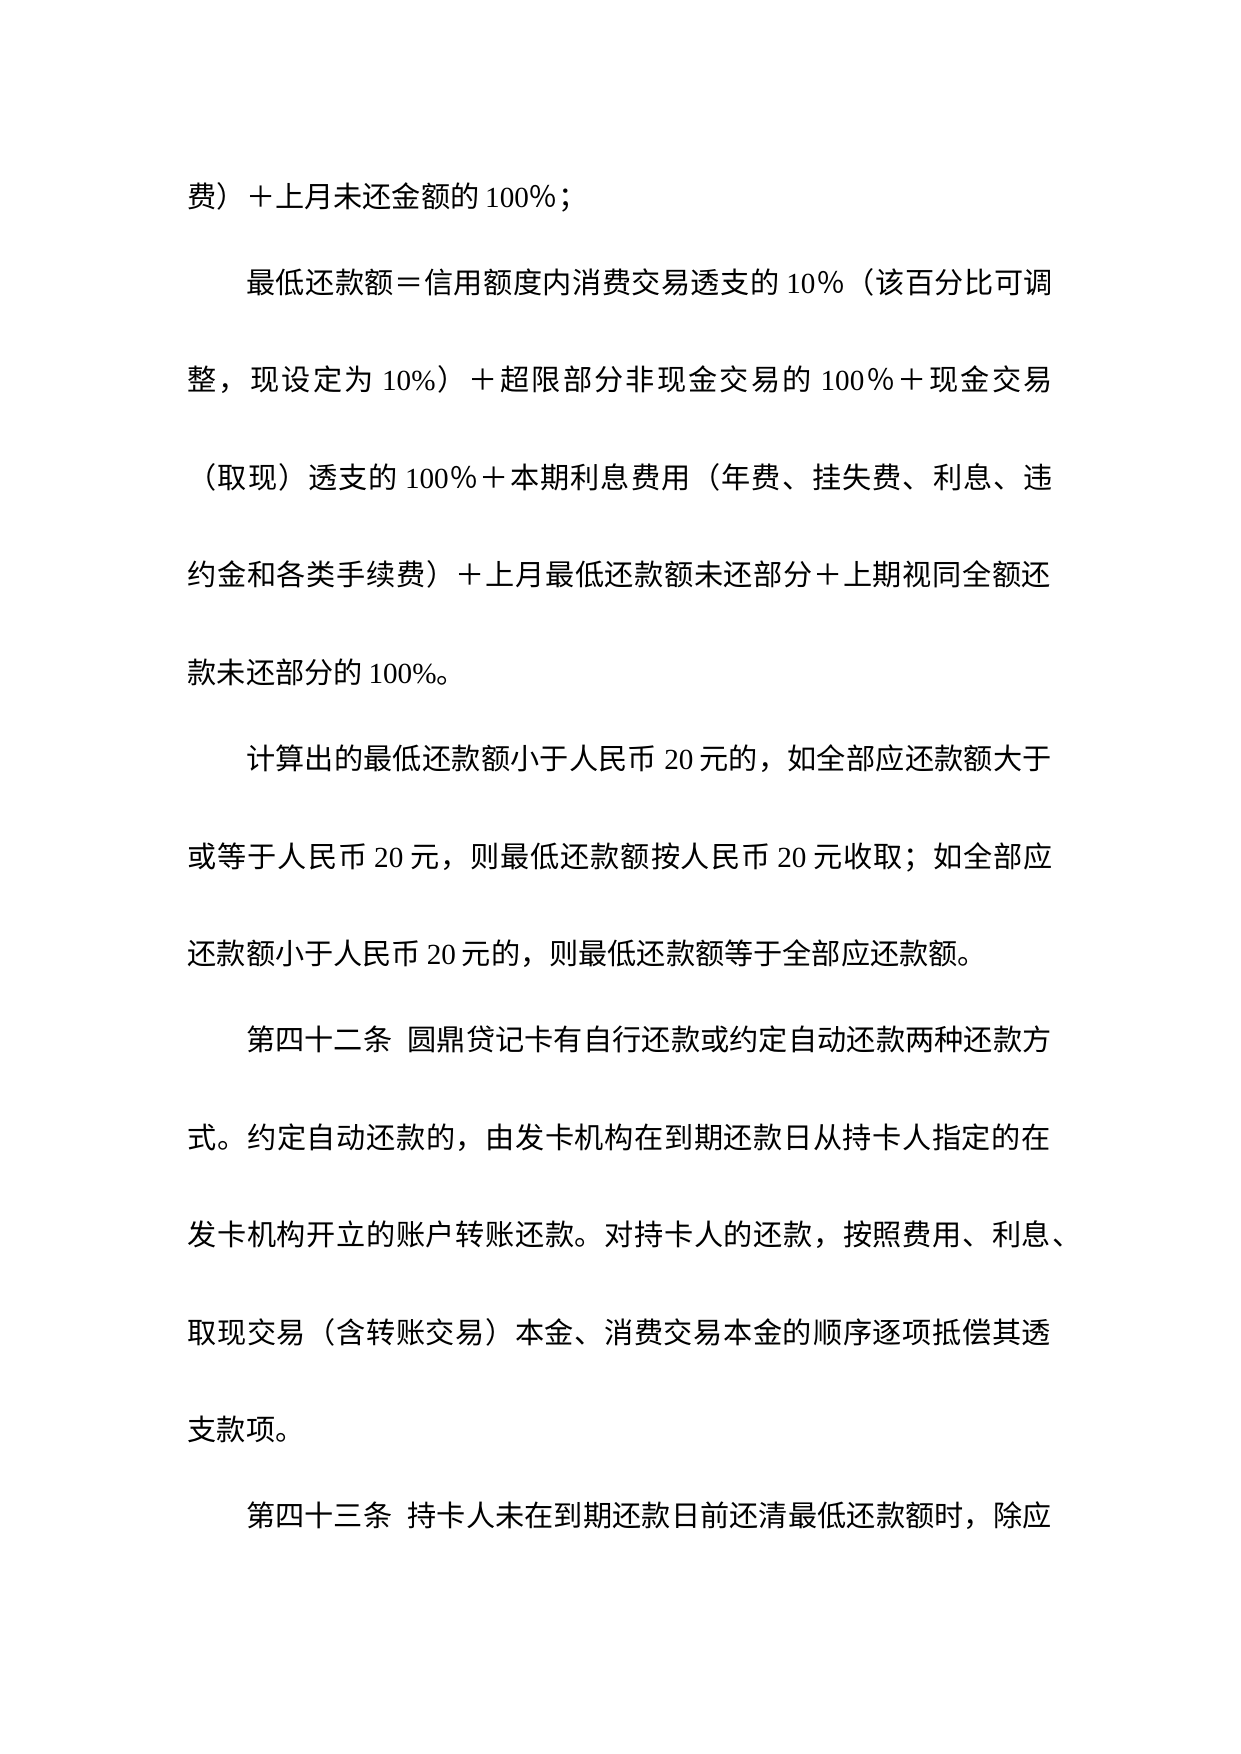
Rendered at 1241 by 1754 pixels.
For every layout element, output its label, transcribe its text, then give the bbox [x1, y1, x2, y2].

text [187, 1482, 1053, 1547]
text 第四十二条 圆鼎贷记卡有自行还款或约定自动还款两种还款方式。约定自动还款的，由发卡机构在到期还款日从持卡人指定的在发卡机构开立的账户转账还款。对持卡人的还款，按照费用、利息、取现交易（含转账交易）本金、消费交易本金的顺序逐项抵偿其透支款项。 [187, 1005, 1053, 1460]
text 计算出的最低还款额小于人民币20元的，如全部应还款额大于或等于人民币20元，则最低还款额按人民币20元收取；如全部应还款额小于人民币20元的，则最低还款额等于全部应还款额。 [187, 724, 1053, 984]
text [187, 162, 1053, 227]
text 最低还款额＝信用额度内消费交易透支的10％（该百分比可调整，现设定为10%）＋超限部分非现金交易的100％＋现金交易（取现）透支的100％＋本期利息费用（年费、挂失费、利息、违约金和各类手续费）＋上月最低还款额未还部分＋上期视同全额还款未还部分的100%。 [187, 248, 1053, 703]
